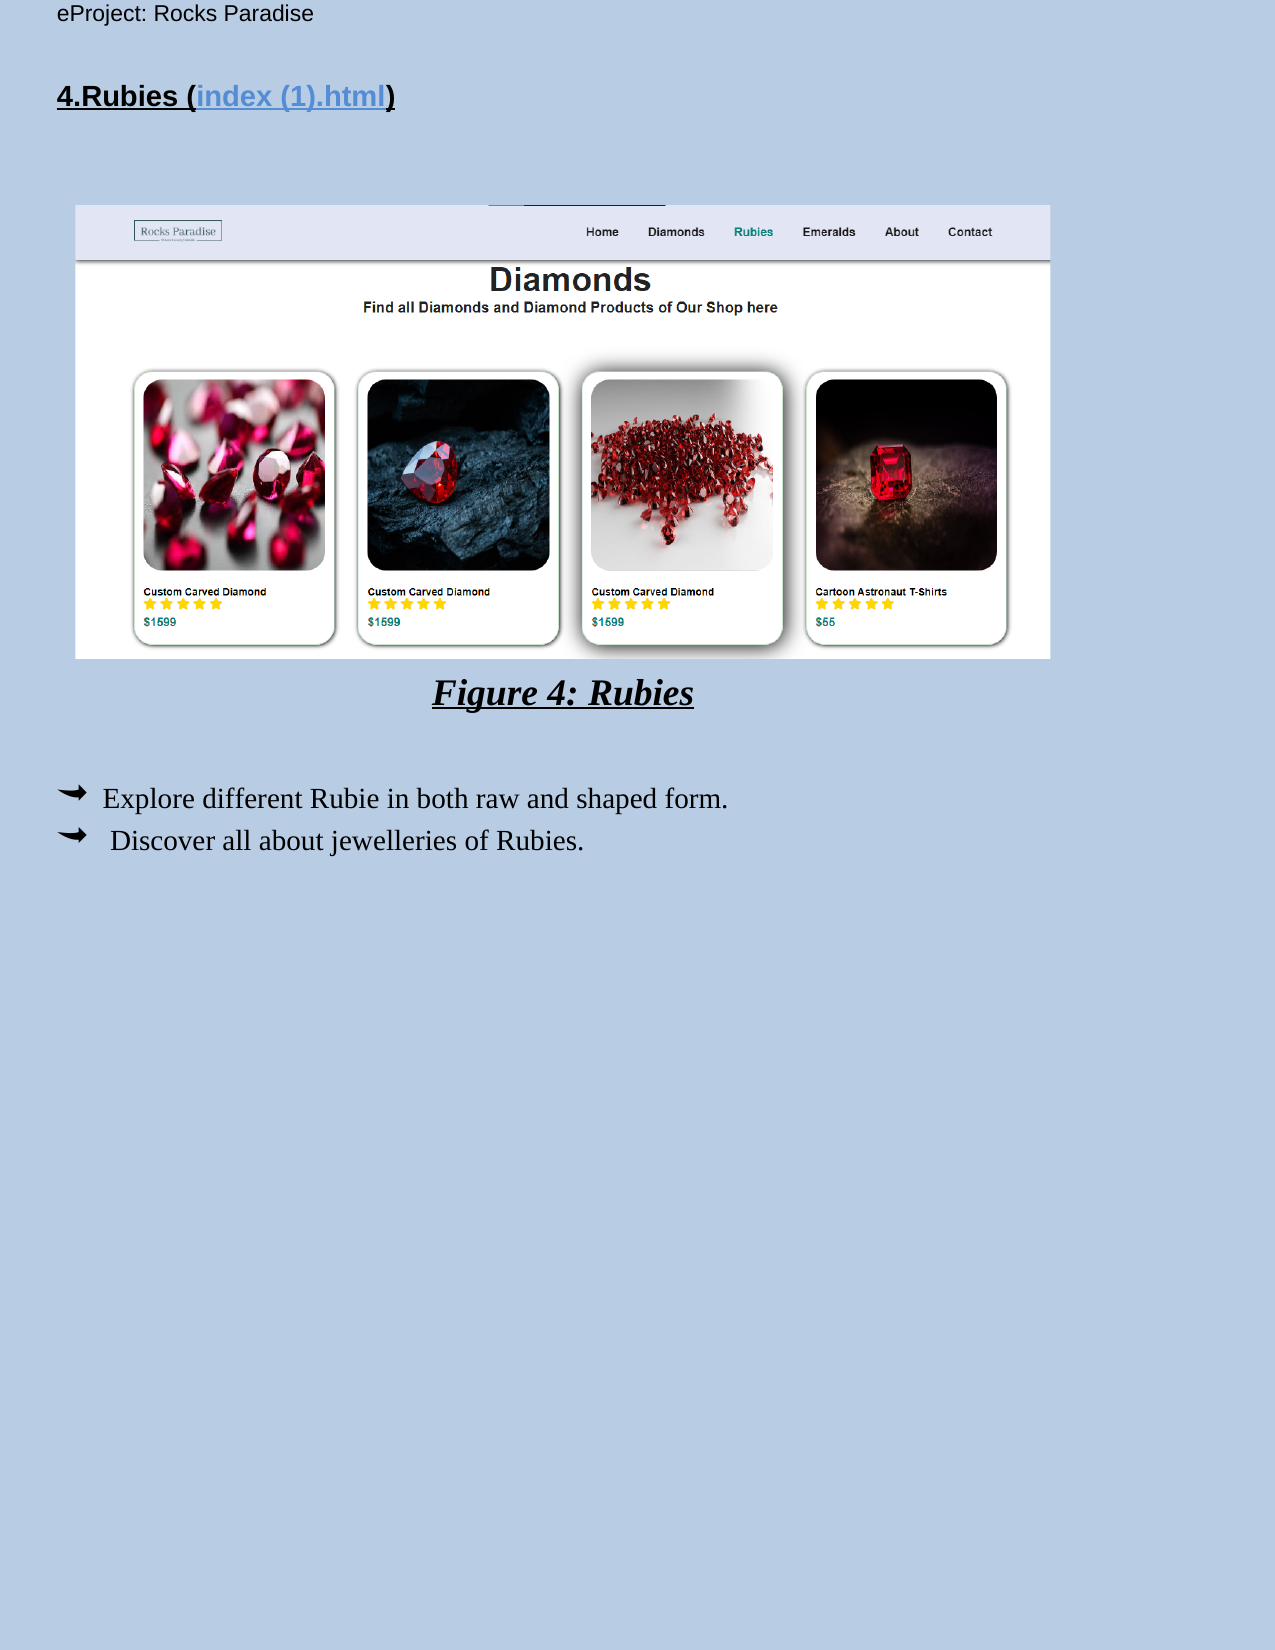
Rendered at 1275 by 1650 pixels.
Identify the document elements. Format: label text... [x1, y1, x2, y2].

text Explore different Rubie in both raw and shaped form. [57, 777, 1208, 814]
text Discover all about jewelleries of Rubies. [57, 819, 1208, 857]
picture [56, 819, 88, 851]
picture [56, 777, 88, 809]
text 4.Rubies (index (1).html) [57, 79, 1208, 113]
text Figure 4: Rubies [375, 670, 1208, 713]
picture [75, 205, 1051, 659]
